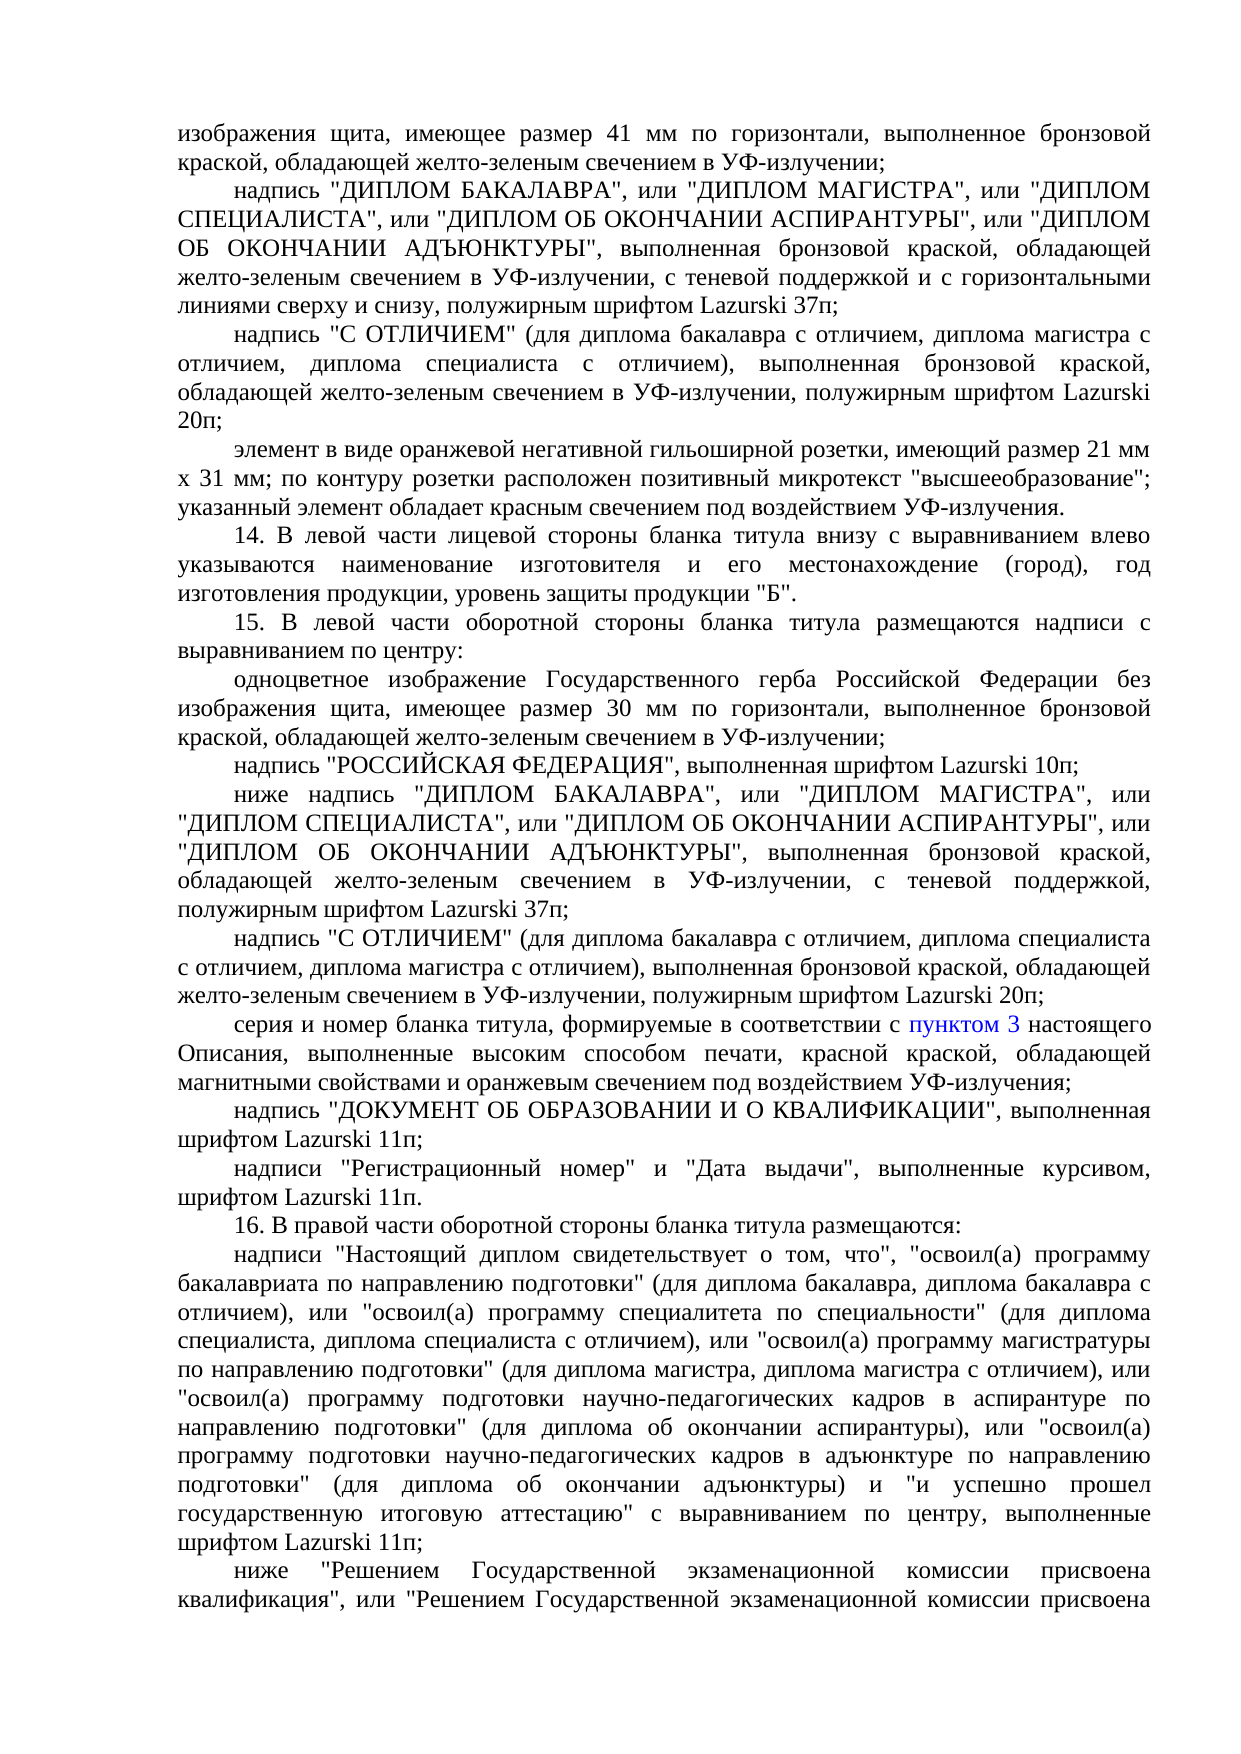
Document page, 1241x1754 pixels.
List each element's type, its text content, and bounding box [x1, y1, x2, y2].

text 15. В левой части оборотной стороны бланка титула размещаются надписи с выравниванием по центру: [177, 607, 1152, 664]
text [177, 1556, 1152, 1613]
text 14. В левой части лицевой стороны бланка титула внизу с выравниванием влево указываются наименование изготовителя и его местонахождение (город), год изготовления продукции, уровень защиты продукции "Б". [177, 521, 1152, 607]
text серия и номер бланка титула, формируемые в соответствии с пунктом 3 настоящего Описания, выполненные высоким способом печати, красной краской, обладающей магнитными свойствами и оранжевым свечением под воздействием УФ-излучения; [177, 1009, 1152, 1096]
text надпись "ДИПЛОМ БАКАЛАВРА", или "ДИПЛОМ МАГИСТРА", или "ДИПЛОМ СПЕЦИАЛИСТА", или "ДИПЛОМ ОБ ОКОНЧАНИИ АСПИРАНТУРЫ", или "ДИПЛОМ ОБ ОКОНЧАНИИ АДЪЮНКТУРЫ", выполненная бронзовой краской, обладающей желто-зеленым свечением в УФ-излучении, с теневой поддержкой и с горизонтальными линиями сверху и снизу, полужирным шрифтом Lazurski 37п; [177, 176, 1152, 319]
text 16. В правой части оборотной стороны бланка титула размещаются: [177, 1211, 1152, 1239]
text надпись "РОССИЙСКАЯ ФЕДЕРАЦИЯ", выполненная шрифтом Lazurski 10п; [177, 751, 1152, 779]
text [177, 118, 1152, 176]
text надпись "С ОТЛИЧИЕМ" (для диплома бакалавра с отличием, диплома магистра с отличием, диплома специалиста с отличием), выполненная бронзовой краской, обладающей желто-зеленым свечением в УФ-излучении, полужирным шрифтом Lazurski 20п; [177, 319, 1152, 434]
text одноцветное изображение Государственного герба Российской Федерации без изображения щита, имеющее размер 30 мм по горизонтали, выполненное бронзовой краской, обладающей желто-зеленым свечением в УФ-излучении; [177, 664, 1152, 751]
text элемент в виде оранжевой негативной гильоширной розетки, имеющий размер 21 мм x 31 мм; по контуру розетки расположен позитивный микротекст "высшееобразование"; указанный элемент обладает красным свечением под воздействием УФ-излучения. [177, 434, 1152, 521]
text надписи "Настоящий диплом свидетельствует о том, что", "освоил(а) программу бакалавриата по направлению подготовки" (для диплома бакалавра, диплома бакалавра с отличием), или "освоил(а) программу специалитета по специальности" (для диплома специалиста, диплома специалиста с отличием), или "освоил(а) программу магистратуры по направлению подготовки" (для диплома магистра, диплома магистра с отличием), или "освоил(а) программу подготовки научно-педагогических кадров в аспирантуре по направлению подготовки" (для диплома об окончании аспирантуры), или "освоил(а) программу подготовки научно-педагогических кадров в адъюнктуре по направлению подготовки" (для диплома об окончании адъюнктуры) и "и успешно прошел государственную итоговую аттестацию" с выравниванием по центру, выполненные шрифтом Lazurski 11п; [177, 1239, 1152, 1556]
text надпись "С ОТЛИЧИЕМ" (для диплома бакалавра с отличием, диплома специалиста с отличием, диплома магистра с отличием), выполненная бронзовой краской, обладающей желто-зеленым свечением в УФ-излучении, полужирным шрифтом Lazurski 20п; [177, 923, 1152, 1009]
text надписи "Регистрационный номер" и "Дата выдачи", выполненные курсивом, шрифтом Lazurski 11п. [177, 1153, 1152, 1211]
text надпись "ДОКУМЕНТ ОБ ОБРАЗОВАНИИ И О КВАЛИФИКАЦИИ", выполненная шрифтом Lazurski 11п; [177, 1096, 1152, 1153]
text ниже надпись "ДИПЛОМ БАКАЛАВРА", или "ДИПЛОМ МАГИСТРА", или "ДИПЛОМ СПЕЦИАЛИСТА", или "ДИПЛОМ ОБ ОКОНЧАНИИ АСПИРАНТУРЫ", или "ДИПЛОМ ОБ ОКОНЧАНИИ АДЪЮНКТУРЫ", выполненная бронзовой краской, обладающей желто-зеленым свечением в УФ-излучении, с теневой поддержкой, полужирным шрифтом Lazurski 37п; [177, 779, 1152, 923]
